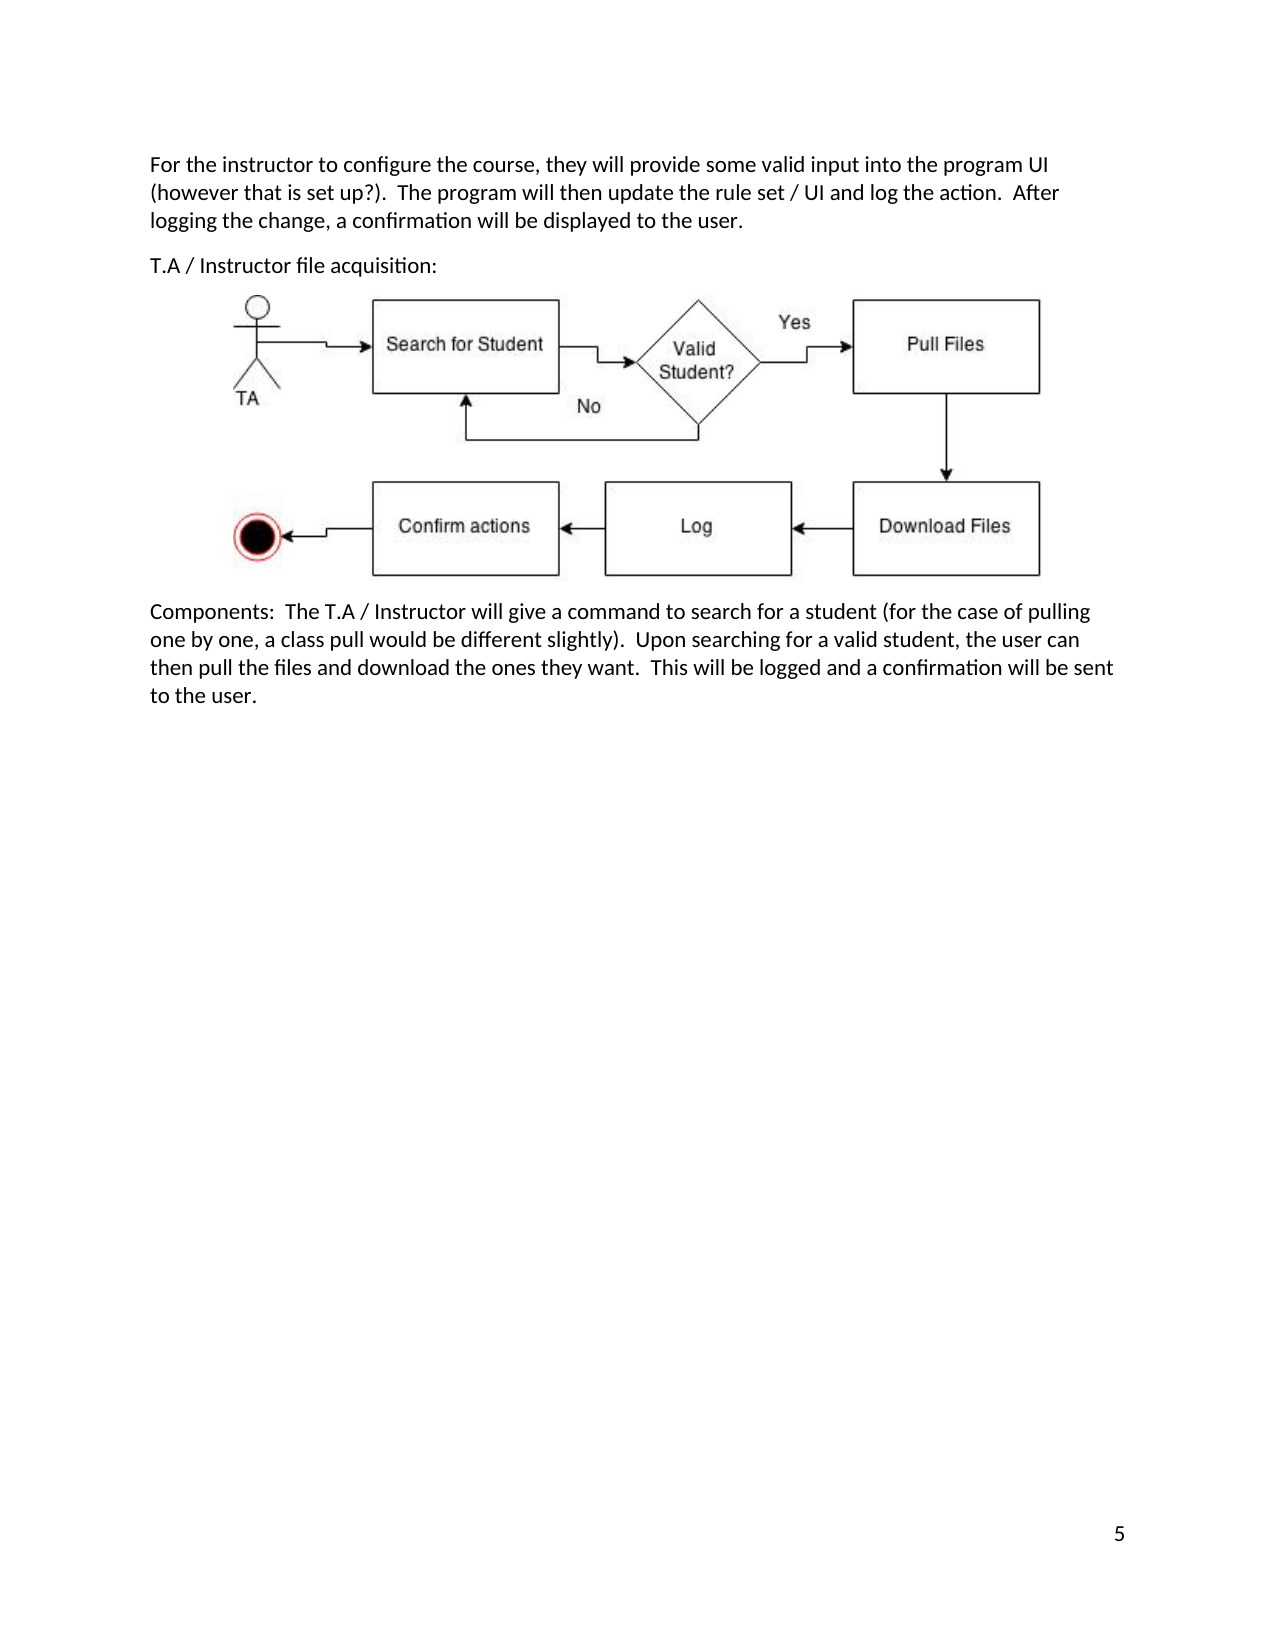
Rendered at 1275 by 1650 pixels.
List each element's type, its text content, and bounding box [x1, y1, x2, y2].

text For the instructor to configure the course, they will provide some valid input into the program UI (however that is set up?). The program will then update the rule set / UI and log the action. After logging the change, a confirmation will be displayed to the user. [150, 150, 1125, 234]
text Components: The T.A / Instructor will give a command to search for a student (for the case of pulling one by one, a class pull would be different slightly). Upon searching for a valid student, the user can then pull the files and download the ones they want. This will be logged and a confirmation will be sent to the user. [150, 597, 1125, 709]
picture [233, 295, 1042, 581]
text T.A / Instructor file acquisition: [150, 251, 1125, 279]
